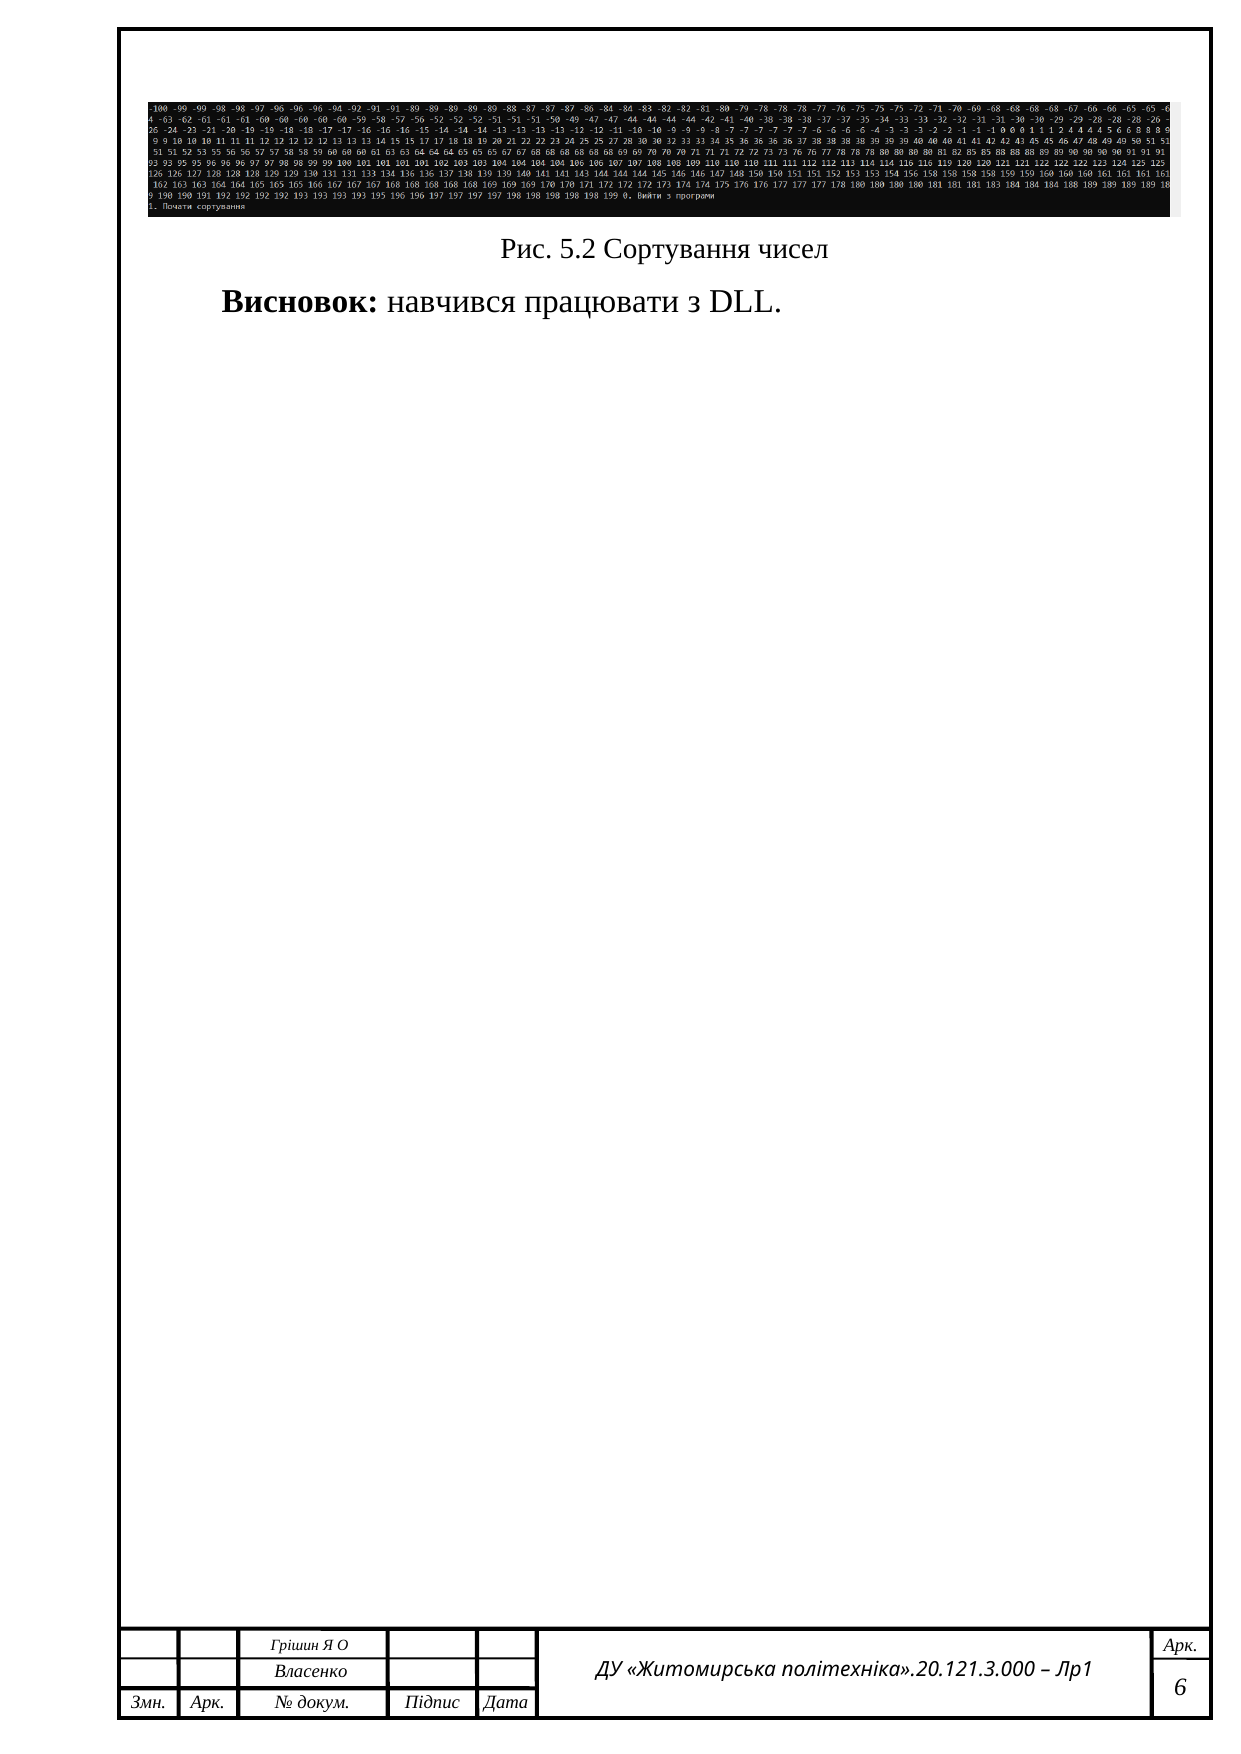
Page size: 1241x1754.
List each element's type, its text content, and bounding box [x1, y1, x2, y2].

text Висновок: навчився працювати з DLL. [221, 281, 1181, 319]
text Рис. 5.2 Сортування чисел [148, 231, 1181, 264]
picture [148, 102, 1181, 217]
